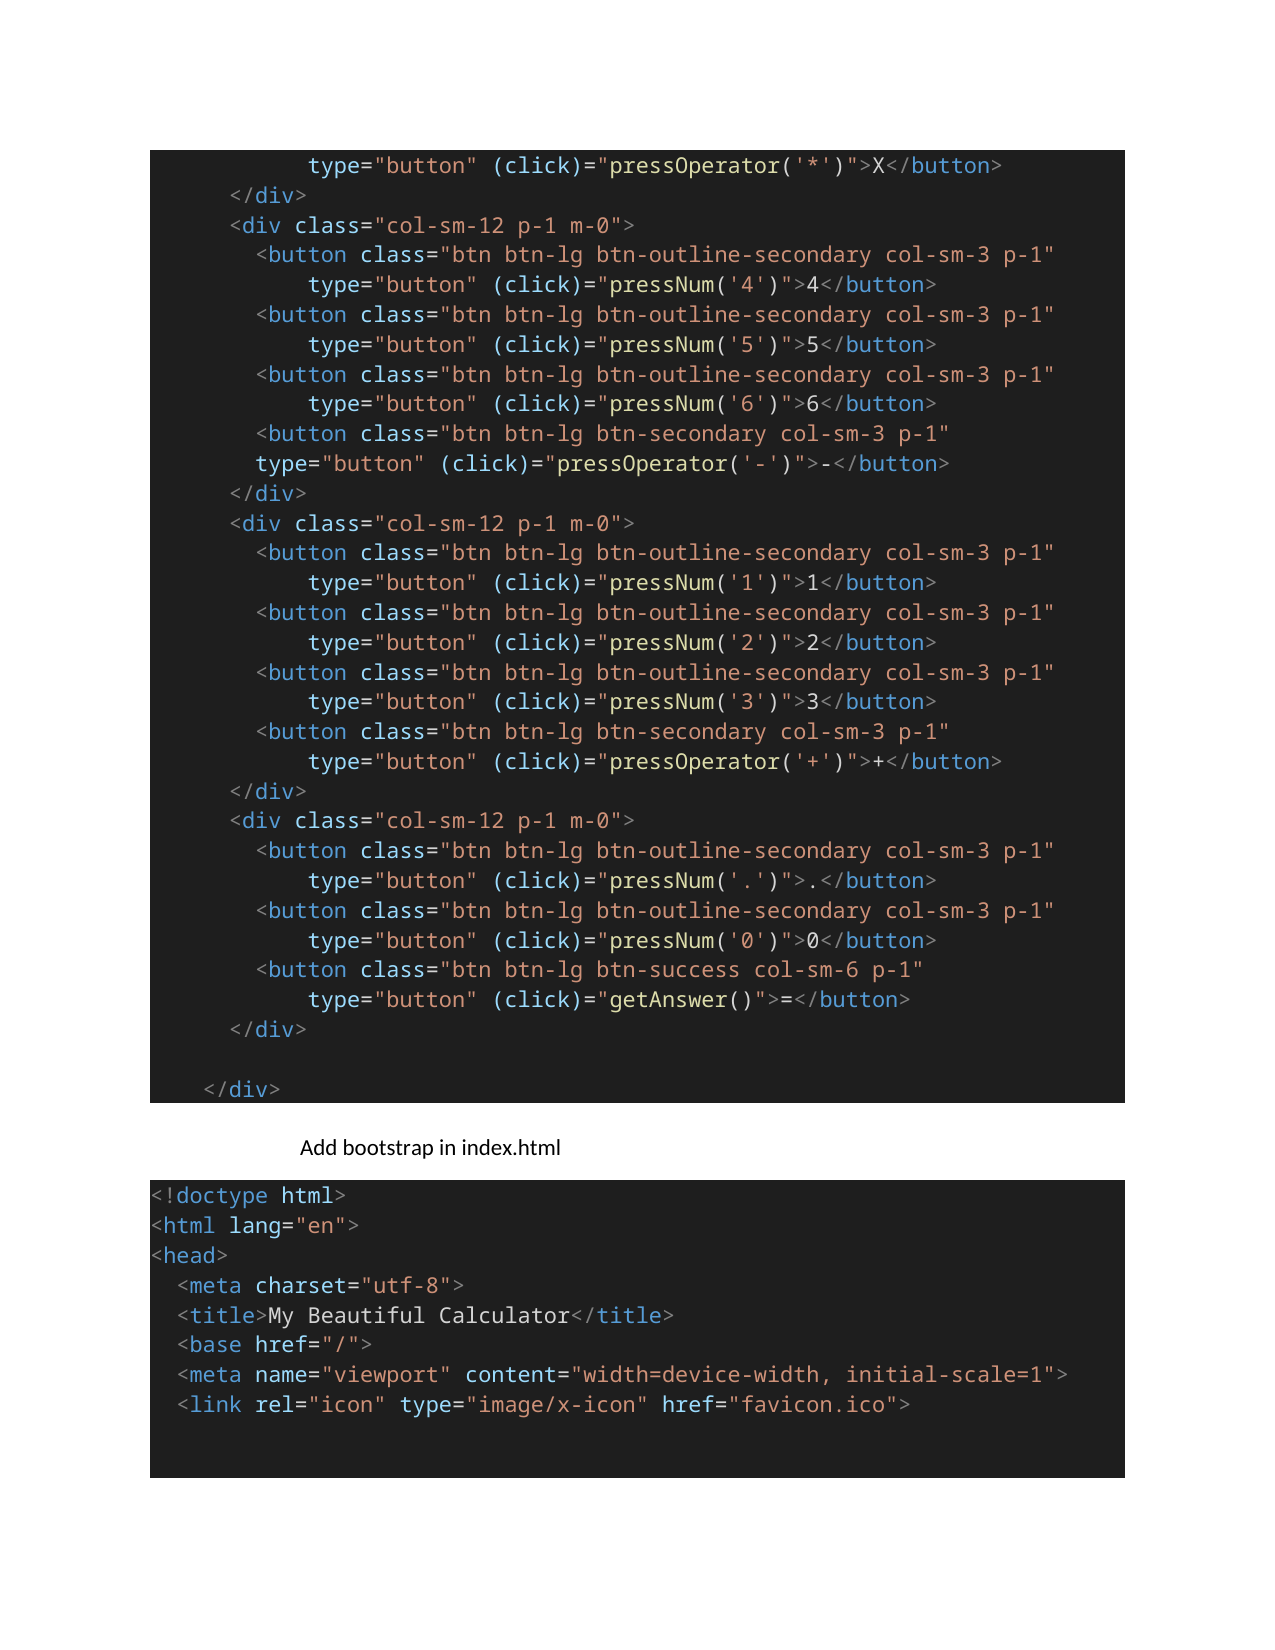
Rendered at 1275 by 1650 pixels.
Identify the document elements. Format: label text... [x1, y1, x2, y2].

text <button class="btn btn-lg btn-outline-secondary col-sm-3 p-1" [150, 895, 1125, 924]
text type="button" (click)="pressOperator('-')">-</button> [150, 448, 1125, 478]
text <button class="btn btn-lg btn-outline-secondary col-sm-3 p-1" [150, 358, 1125, 388]
text type="button" (click)="pressNum('1')">1</button> [150, 567, 1125, 597]
text </div> [150, 478, 1125, 507]
text <button class="btn btn-lg btn-success col-sm-6 p-1" [150, 954, 1125, 984]
text type="button" (click)="pressOperator('*')">X</button> [150, 150, 1125, 180]
text <html lang="en"> [150, 1210, 1125, 1240]
text <button class="btn btn-lg btn-secondary col-sm-3 p-1" [150, 418, 1125, 448]
text <button class="btn btn-lg btn-outline-secondary col-sm-3 p-1" [150, 597, 1125, 627]
text <button class="btn btn-lg btn-outline-secondary col-sm-3 p-1" [150, 537, 1125, 567]
text <head> [150, 1240, 1125, 1270]
text <meta name="viewport" content="width=device-width, initial-scale=1"> [150, 1359, 1125, 1389]
text </div> [150, 1014, 1125, 1044]
text type="button" (click)="pressNum('.')">.</button> [150, 865, 1125, 895]
text <div class="col-sm-12 p-1 m-0"> [150, 209, 1125, 239]
text <div class="col-sm-12 p-1 m-0"> [150, 507, 1125, 537]
text type="button" (click)="pressOperator('+')">+</button> [150, 746, 1125, 776]
text <button class="btn btn-lg btn-outline-secondary col-sm-3 p-1" [150, 299, 1125, 329]
text </div> [150, 776, 1125, 805]
text <title>My Beautiful Calculator</title> [150, 1299, 1125, 1329]
text <link rel="icon" type="image/x-icon" href="favicon.ico"> [150, 1389, 1125, 1419]
text <button class="btn btn-lg btn-outline-secondary col-sm-3 p-1" [150, 835, 1125, 865]
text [150, 239, 1125, 269]
text type="button" (click)="pressNum('0')">0</button> [150, 924, 1125, 954]
text <button class="btn btn-lg btn-outline-secondary col-sm-3 p-1" [150, 656, 1125, 686]
text <!doctype html> [150, 1180, 1125, 1210]
text <div class="col-sm-12 p-1 m-0"> [150, 805, 1125, 835]
text <base href="/"> [150, 1329, 1125, 1359]
text type="button" (click)="pressNum('5')">5</button> [150, 329, 1125, 358]
text <button class="btn btn-lg btn-secondary col-sm-3 p-1" [150, 716, 1125, 746]
text </div> [150, 180, 1125, 209]
text type="button" (click)="pressNum('6')">6</button> [150, 388, 1125, 418]
text type="button" (click)="getAnswer()">=</button> [150, 984, 1125, 1014]
text type="button" (click)="pressNum('4')">4</button> [150, 269, 1125, 299]
text <meta charset="utf-8"> [150, 1270, 1125, 1299]
list Add bootstrap in index.html [300, 1133, 1125, 1162]
text type="button" (click)="pressNum('3')">3</button> [150, 686, 1125, 716]
text </div> [150, 1073, 1125, 1103]
text type="button" (click)="pressNum('2')">2</button> [150, 627, 1125, 656]
